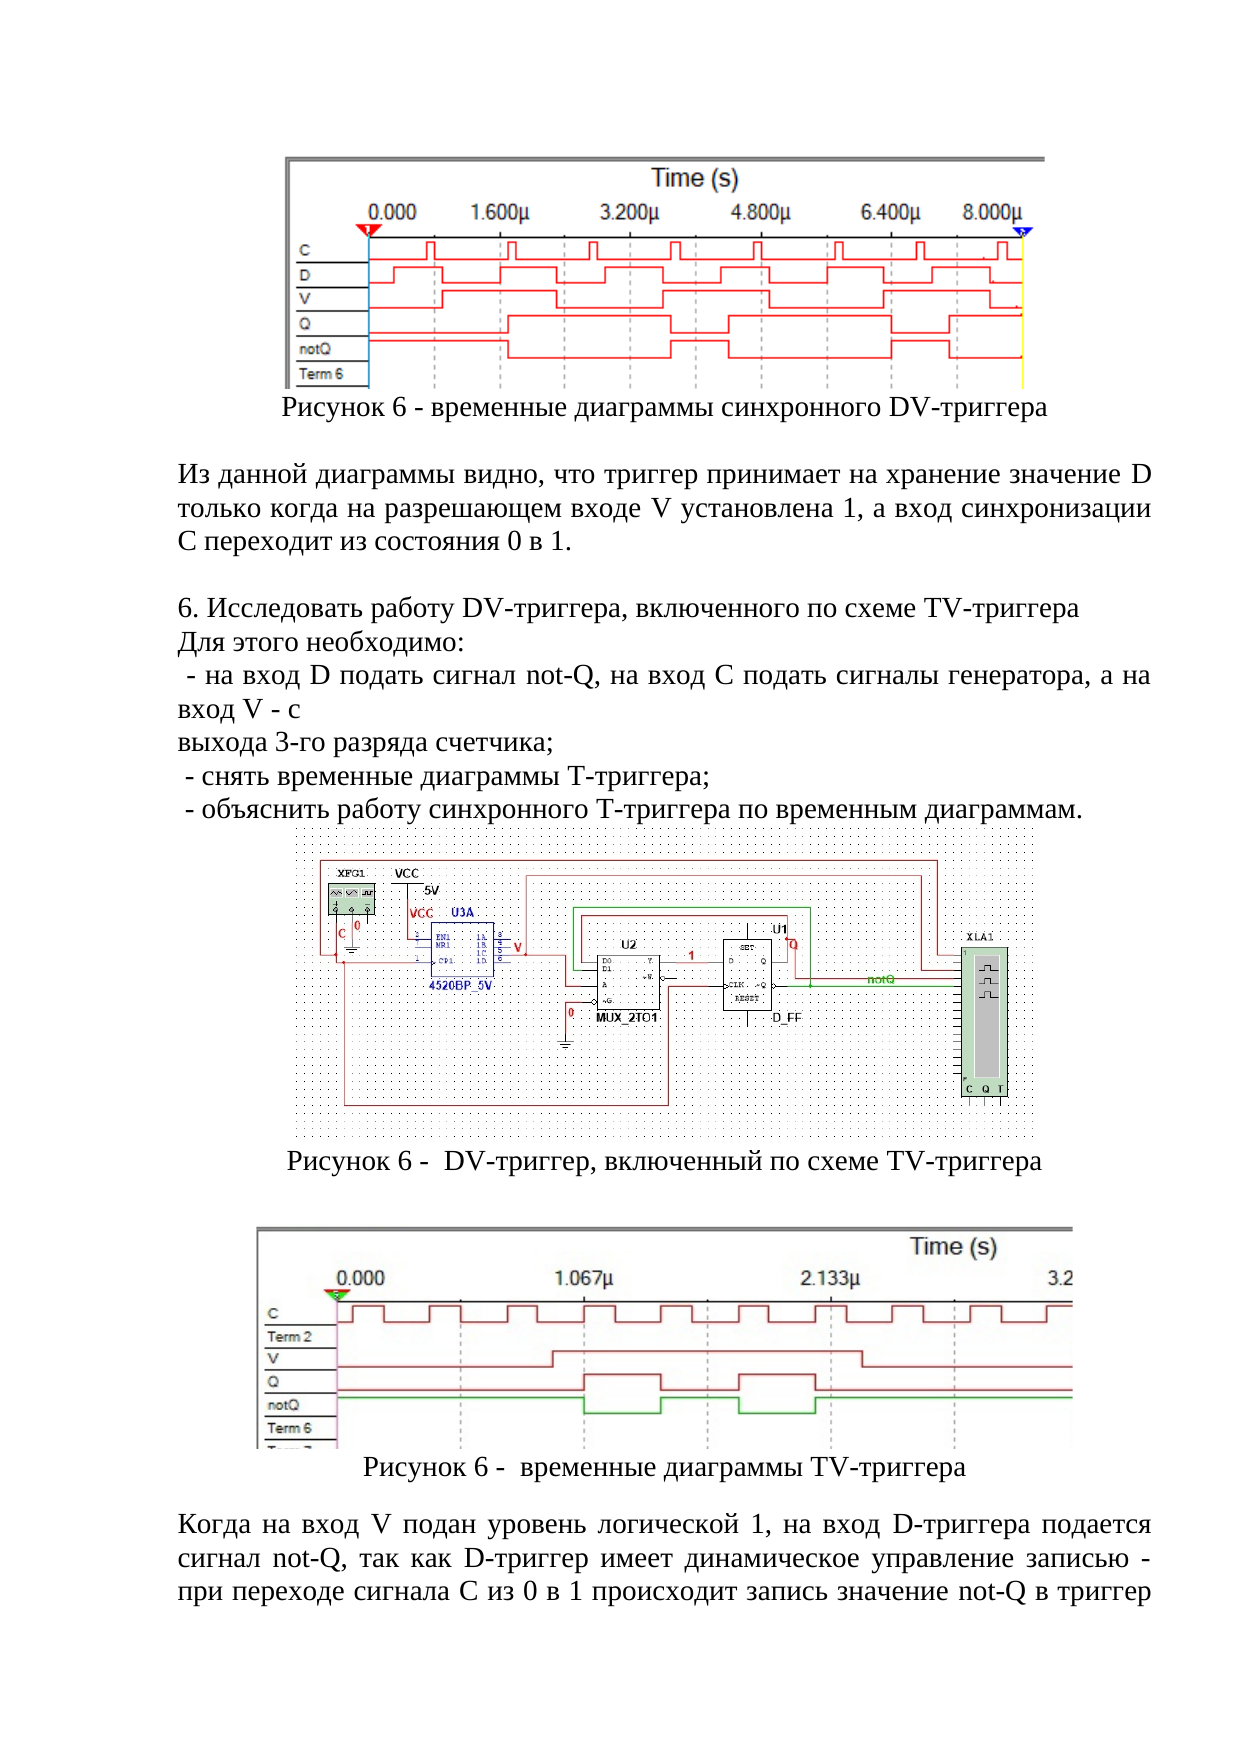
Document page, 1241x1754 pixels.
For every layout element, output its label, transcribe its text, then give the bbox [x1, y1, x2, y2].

text Для этого необходимо: [177, 624, 1152, 657]
text Рисунок 6 - временные диаграммы синхронного DV-триггера [177, 389, 1152, 423]
text - объяснить работу синхронного T-триггера по временным диаграммам. [177, 792, 1152, 825]
picture [284, 151, 1045, 389]
text - на вход D подать сигнал not-Q, на вход С подать сигналы генератора, а на вход V - с [177, 657, 1152, 724]
text - снять временные диаграммы T-триггера; [177, 758, 1152, 792]
picture [256, 1224, 1073, 1449]
text Рисунок 6 - временные диаграммы TV-триггера [177, 1449, 1152, 1482]
text 6. Исследовать работу DV-триггера, включенного по схеме TV-триггера [177, 590, 1152, 624]
text Из данной диаграммы видно, что триггер принимает на хранение значение D только когда на разрешающем входе V установлена 1, а вход синхронизации С переходит из состояния 0 в 1. [177, 456, 1152, 557]
text выхода 3-го разряда счетчика; [177, 724, 1152, 758]
text Рисунок 6 - DV-триггер, включенный по схеме TV-триггера [177, 1143, 1152, 1177]
picture [294, 825, 1035, 1143]
